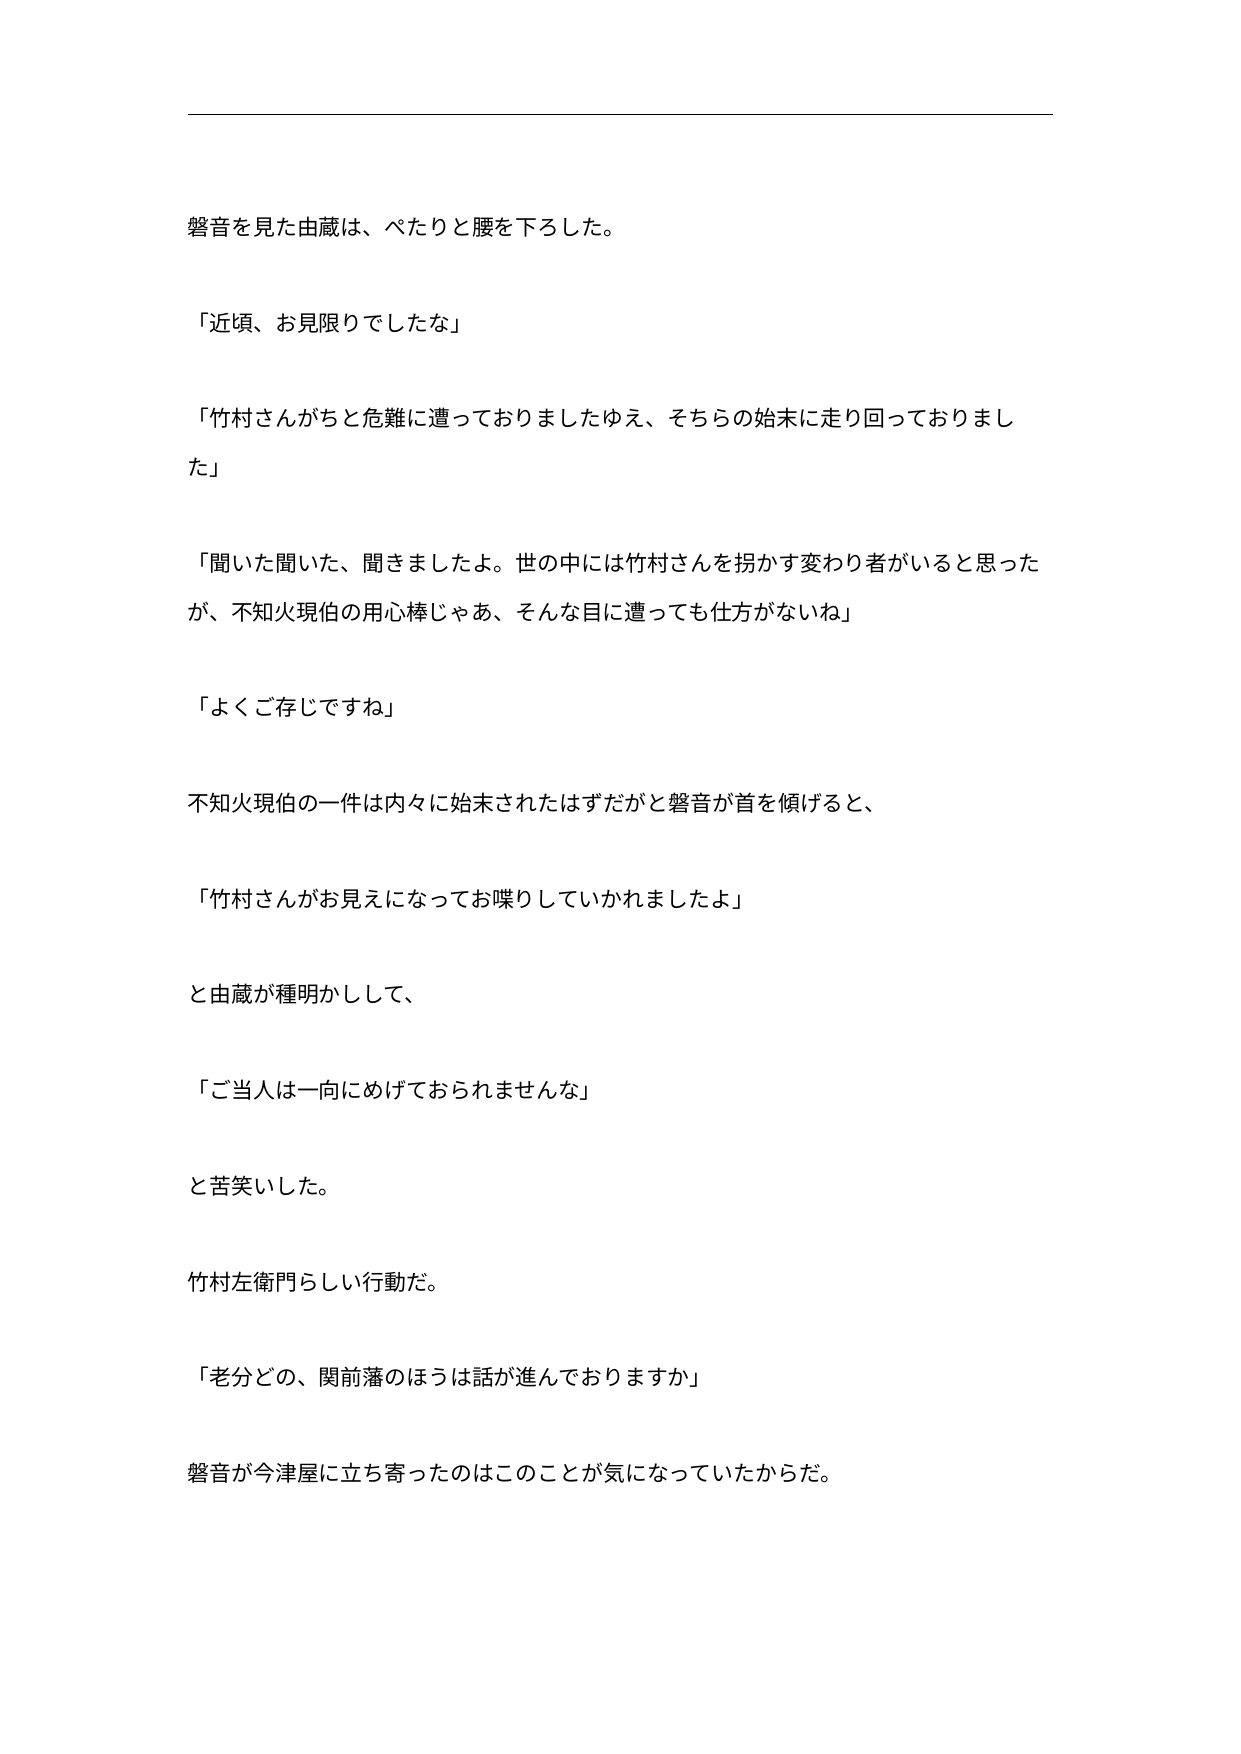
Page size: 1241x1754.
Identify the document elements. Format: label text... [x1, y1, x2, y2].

text 竹村左衛門らしい行動だ。 [187, 1264, 1053, 1297]
text 「老分どの、関前藩のほうは話が進んでおりますか」 [187, 1360, 1053, 1392]
text 「竹村さんがお見えになってお喋りしていかれましたよ」 [187, 881, 1053, 914]
text 磐音を見た由蔵は、ぺたりと腰を下ろした。 [187, 209, 1053, 242]
text 不知火現伯の一件は内々に始末されたはずだがと磐音が首を傾げると、 [187, 786, 1053, 818]
text 「近頃、お見限りでしたな」 [187, 305, 1053, 338]
text と由蔵が種明かしして、 [187, 977, 1053, 1009]
text 「聞いた聞いた、聞きましたよ。世の中には竹村さんを拐かす変わり者がいると思ったが、不知火現伯の用心棒じゃあ、そんな目に遭っても仕方がないね」 [187, 545, 1053, 627]
text 「ご当人は一向にめげておられませんな」 [187, 1073, 1053, 1105]
text と苦笑いした。 [187, 1168, 1053, 1201]
text 「よくご存じですね」 [187, 690, 1053, 722]
text 「竹村さんがちと危難に遭っておりましたゆえ、そちらの始末に走り回っておりました」 [187, 401, 1053, 482]
text 磐音が今津屋に立ち寄ったのはこのことが気になっていたからだ。 [187, 1456, 1053, 1488]
